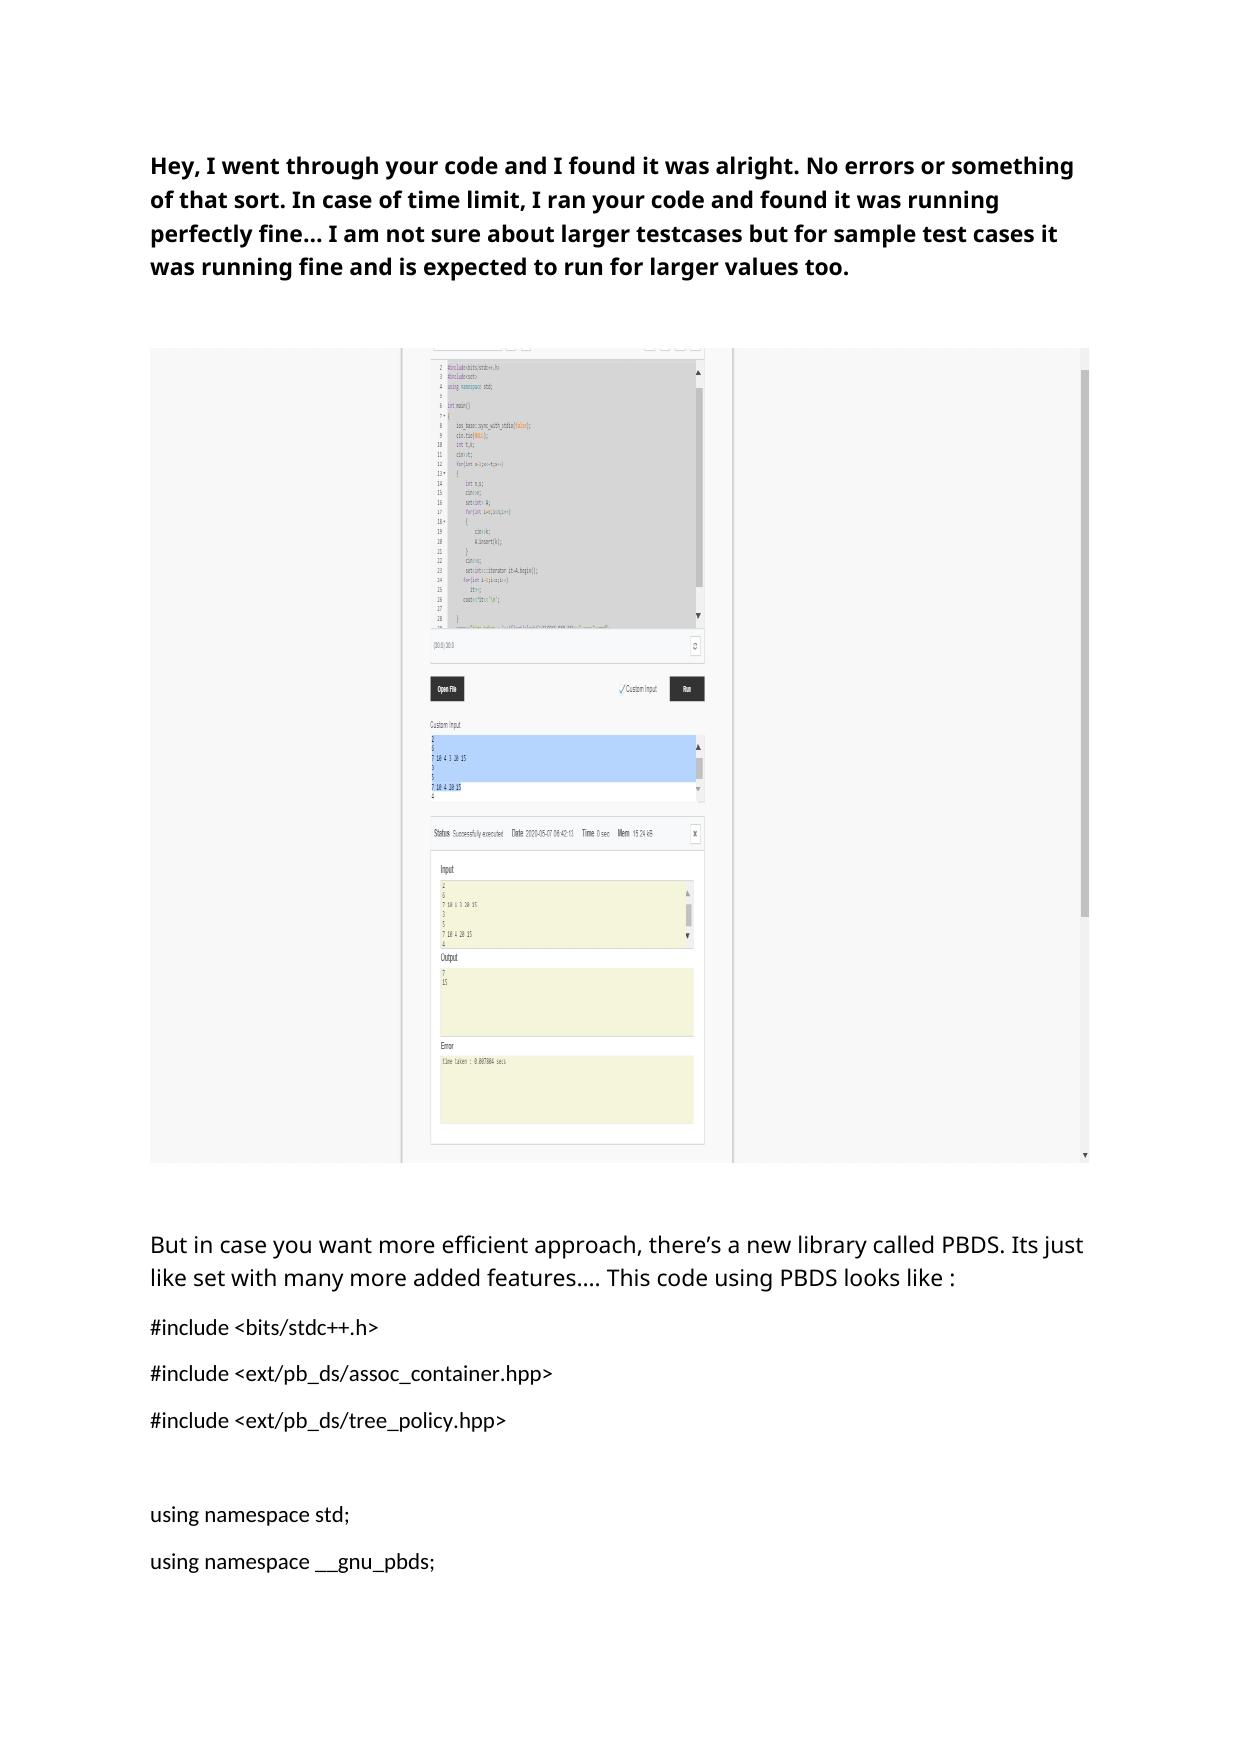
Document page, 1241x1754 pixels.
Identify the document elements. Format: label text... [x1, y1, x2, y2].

text #include <bits/stdc++.h> [150, 1313, 1090, 1341]
picture [150, 348, 1090, 1163]
text #include <ext/pb_ds/assoc_container.hpp> [150, 1359, 1090, 1388]
text #include <ext/pb_ds/tree_policy.hpp> [150, 1406, 1090, 1434]
text Hey, I went through your code and I found it was alright. No errors or something of that sort. In case of time limit, I ran your code and found it was running perfectly fine… I am not sure about larger testcases but for sample test cases it was running fine and is expected to run for larger values too. [150, 150, 1090, 282]
text using namespace std; [150, 1500, 1090, 1528]
text But in case you want more efficient approach, there’s a new library called PBDS. Its just like set with many more added features…. This code using PBDS looks like : [150, 1228, 1090, 1293]
text using namespace __gnu_pbds; [150, 1547, 1090, 1575]
